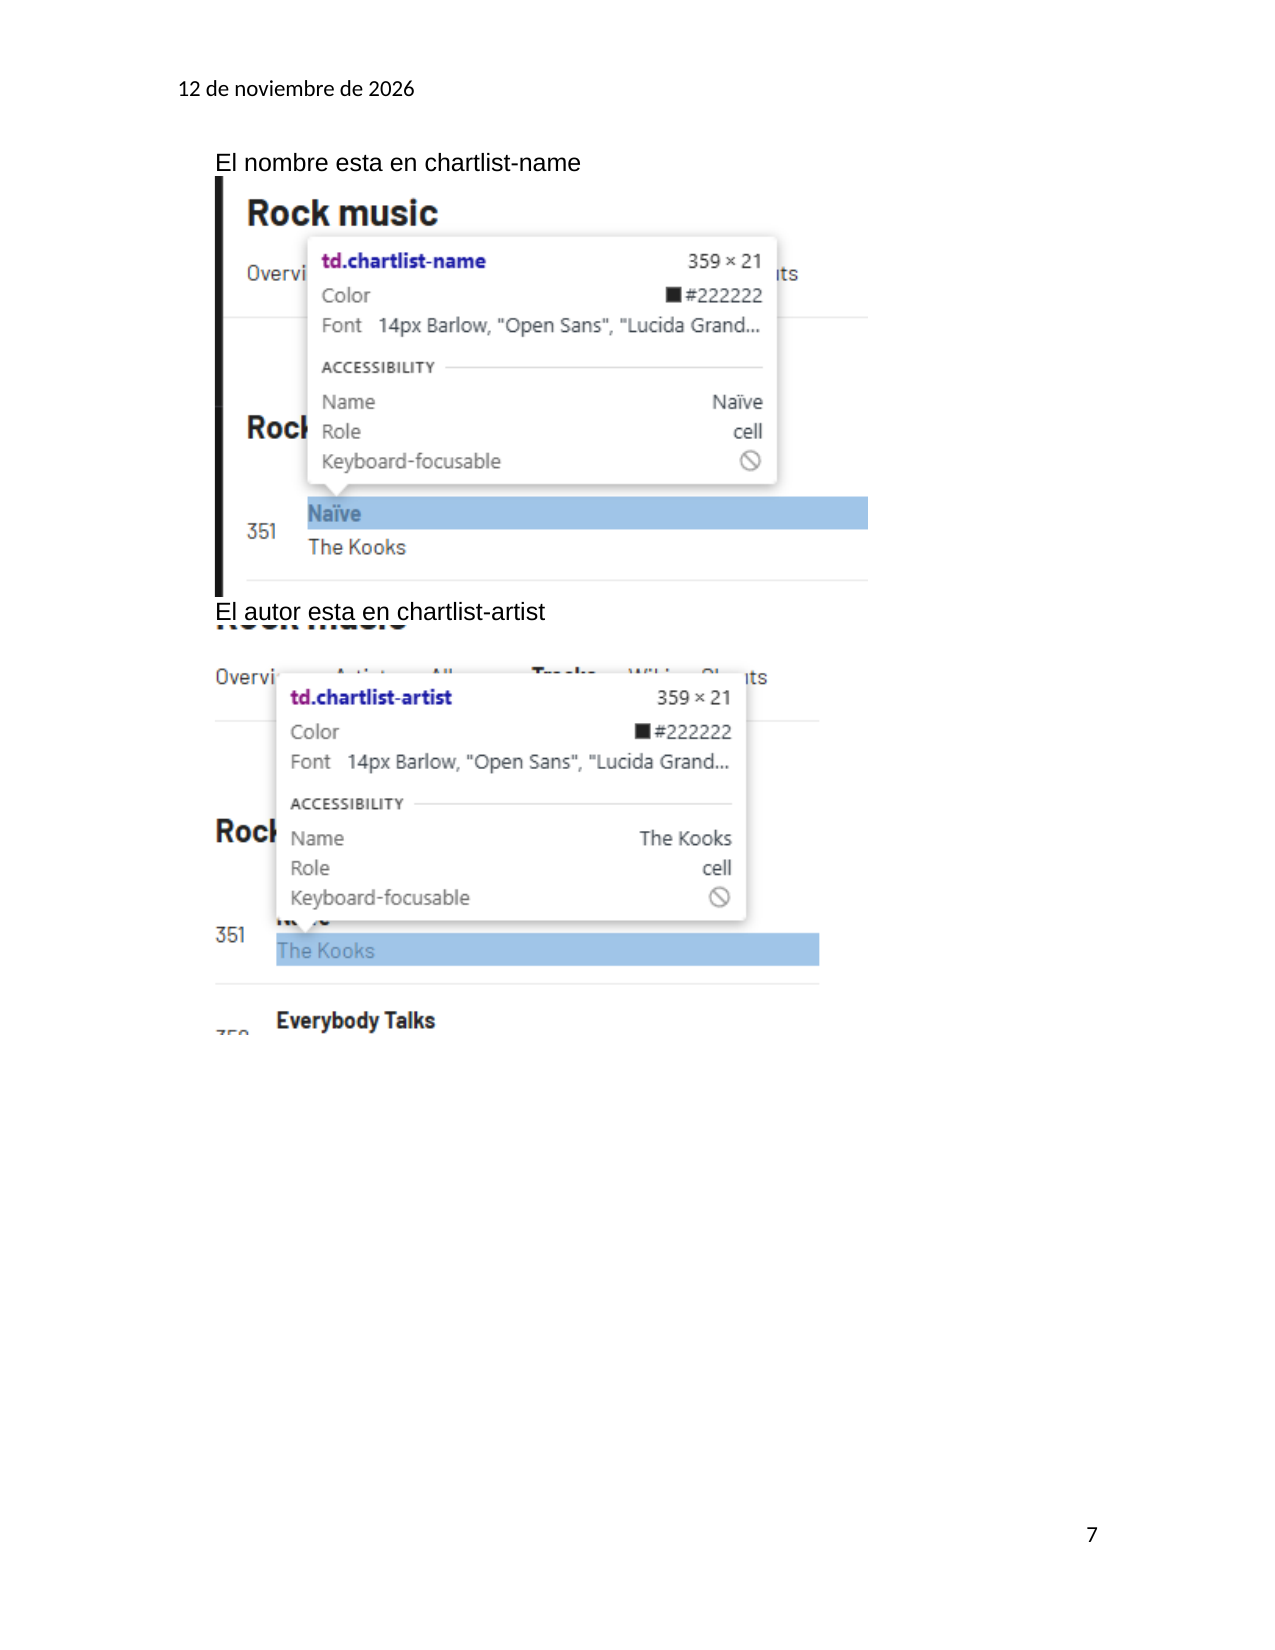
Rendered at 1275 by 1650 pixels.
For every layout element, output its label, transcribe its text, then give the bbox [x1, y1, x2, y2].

picture [214, 625, 820, 1035]
list El autor esta en chartlist-artist [215, 597, 1098, 625]
picture [214, 176, 868, 597]
